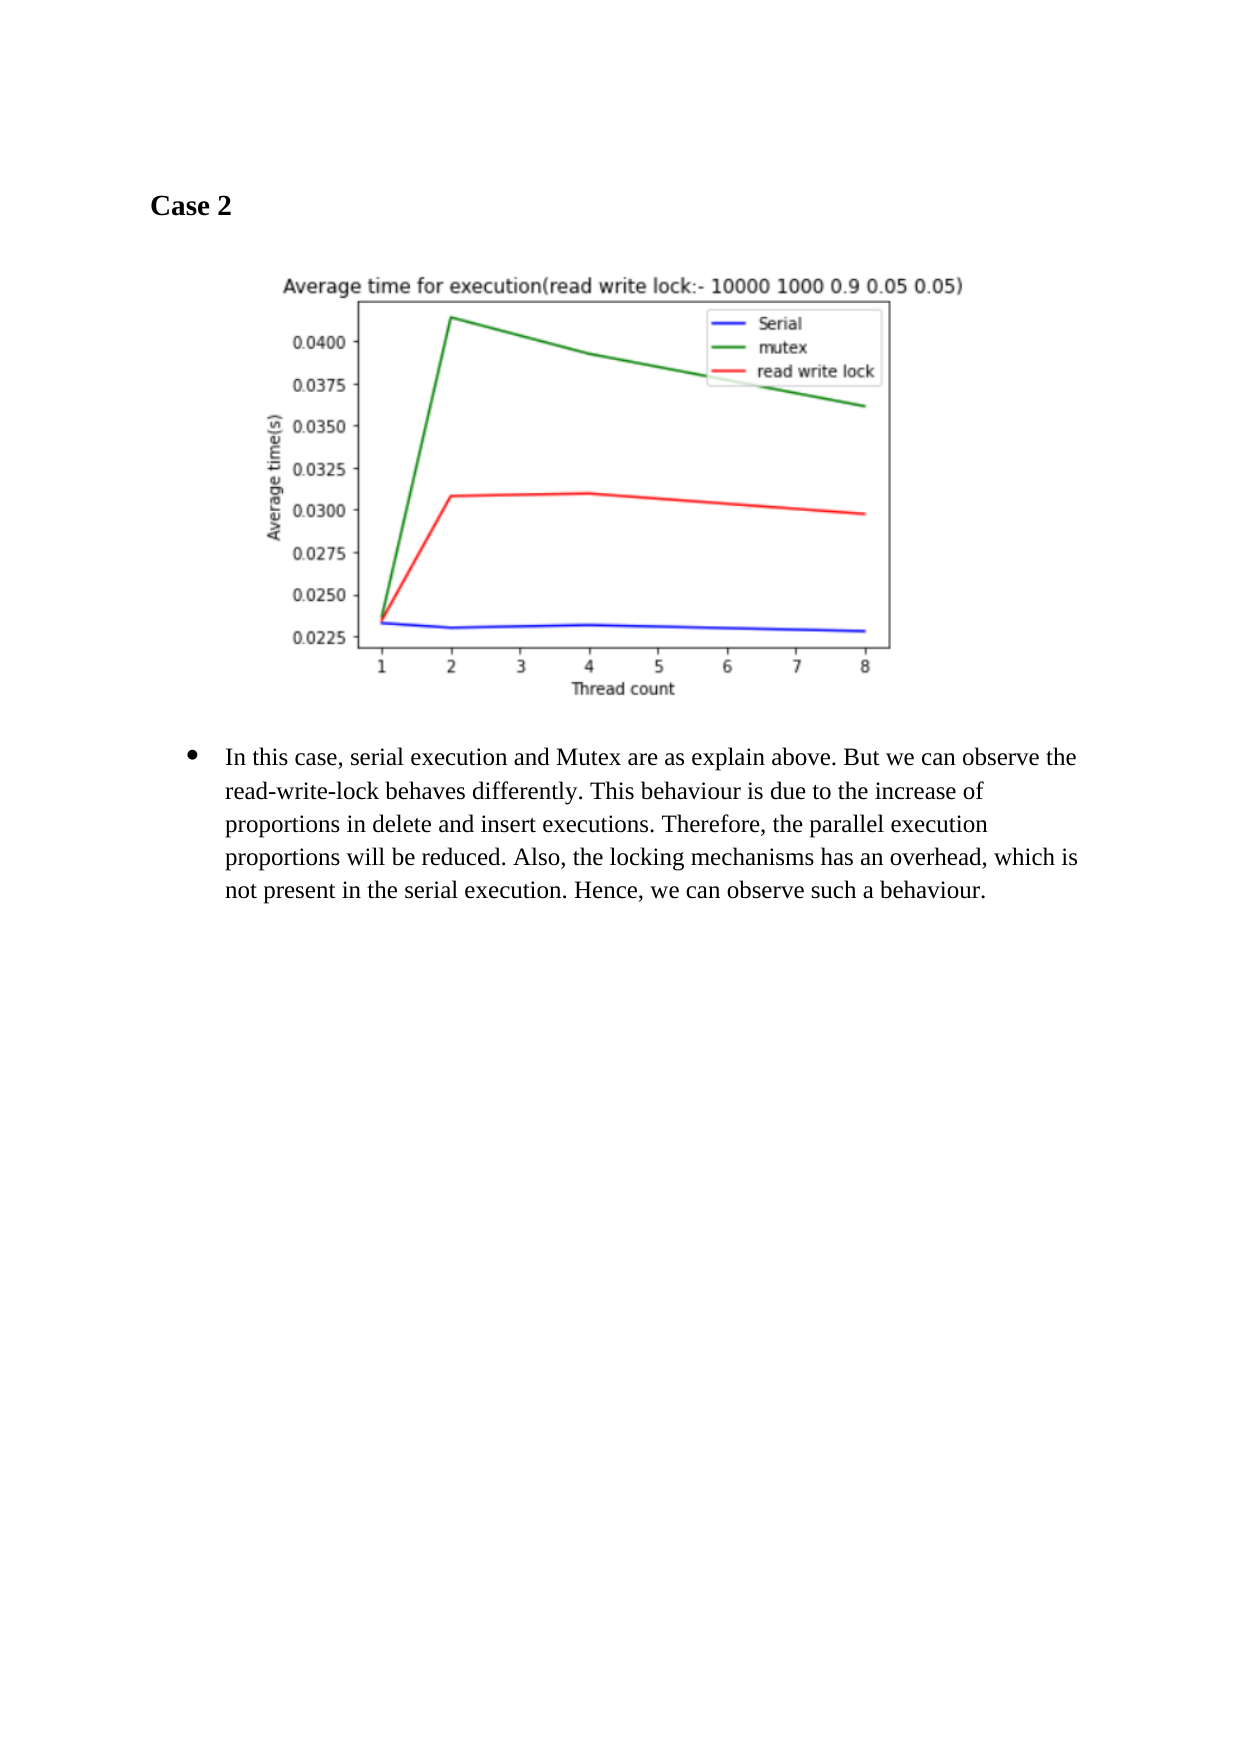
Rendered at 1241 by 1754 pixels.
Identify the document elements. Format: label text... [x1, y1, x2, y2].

text Case 2 [150, 188, 1090, 222]
list In this case, serial execution and Mutex are as explain above. But we can observe the read-write-lock behaves differently. This behaviour is due to the increase of proportions in delete and insert executions. Therefore, the parallel execution proportions will be reduced. Also, the locking mechanisms has an overhead, which is not present in the serial execution. Hence, we can observe such a behaviour. [187, 742, 1090, 904]
picture [249, 265, 991, 700]
